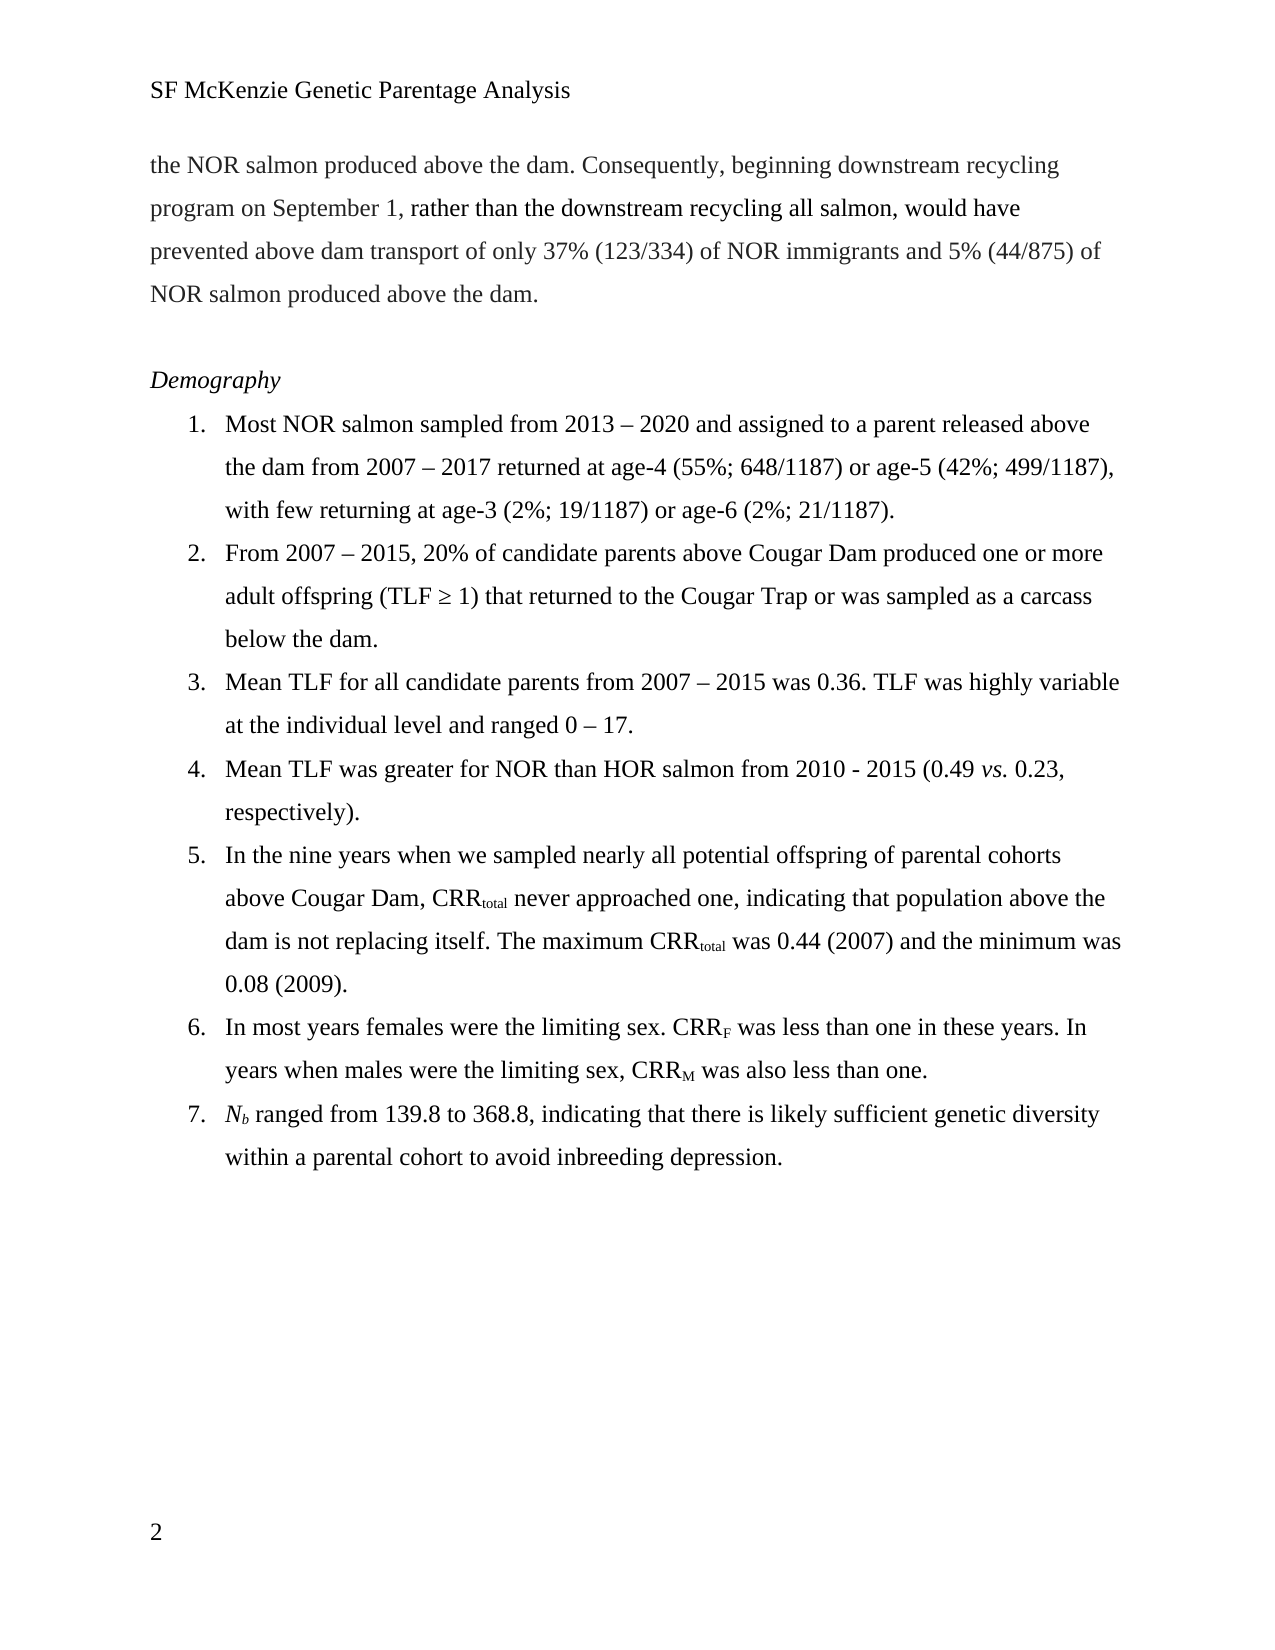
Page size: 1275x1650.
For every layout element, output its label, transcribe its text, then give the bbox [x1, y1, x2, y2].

list In the nine years when we sampled nearly all potential offspring of parental cohorts above Cougar Dam, CRRtotal never approached one, indicating that population above the dam is not replacing itself. The maximum CRRtotal was 0.44 (2007) and the minimum was 0.08 (2009). [187, 840, 1125, 998]
list Nb ranged from 139.8 to 368.8, indicating that there is likely sufficient genetic diversity within a parental cohort to avoid inbreeding depression. [187, 1099, 1125, 1171]
text Demography [150, 366, 1125, 394]
list Mean TLF for all candidate parents from 2007 – 2015 was 0.36. TLF was highly variable at the individual level and ranged 0 – 17. [187, 667, 1125, 739]
list Mean TLF was greater for NOR than HOR salmon from 2010 - 2015 (0.49 vs. 0.23, respectively). [187, 754, 1125, 826]
list In most years females were the limiting sex. CRRF was less than one in these years. In years when males were the limiting sex, CRRM was also less than one. [187, 1012, 1125, 1084]
list From 2007 – 2015, 20% of candidate parents above Cougar Dam produced one or more adult offspring (TLF ≥ 1) that returned to the Cougar Trap or was sampled as a carcass below the dam. [187, 538, 1125, 653]
list Most NOR salmon sampled from 2013 – 2020 and assigned to a parent released above the dam from 2007 – 2017 returned at age-4 (55%; 648/1187) or age-5 (42%; 499/1187), with few returning at age-3 (2%; 19/1187) or age-6 (2%; 21/1187). [187, 409, 1125, 524]
